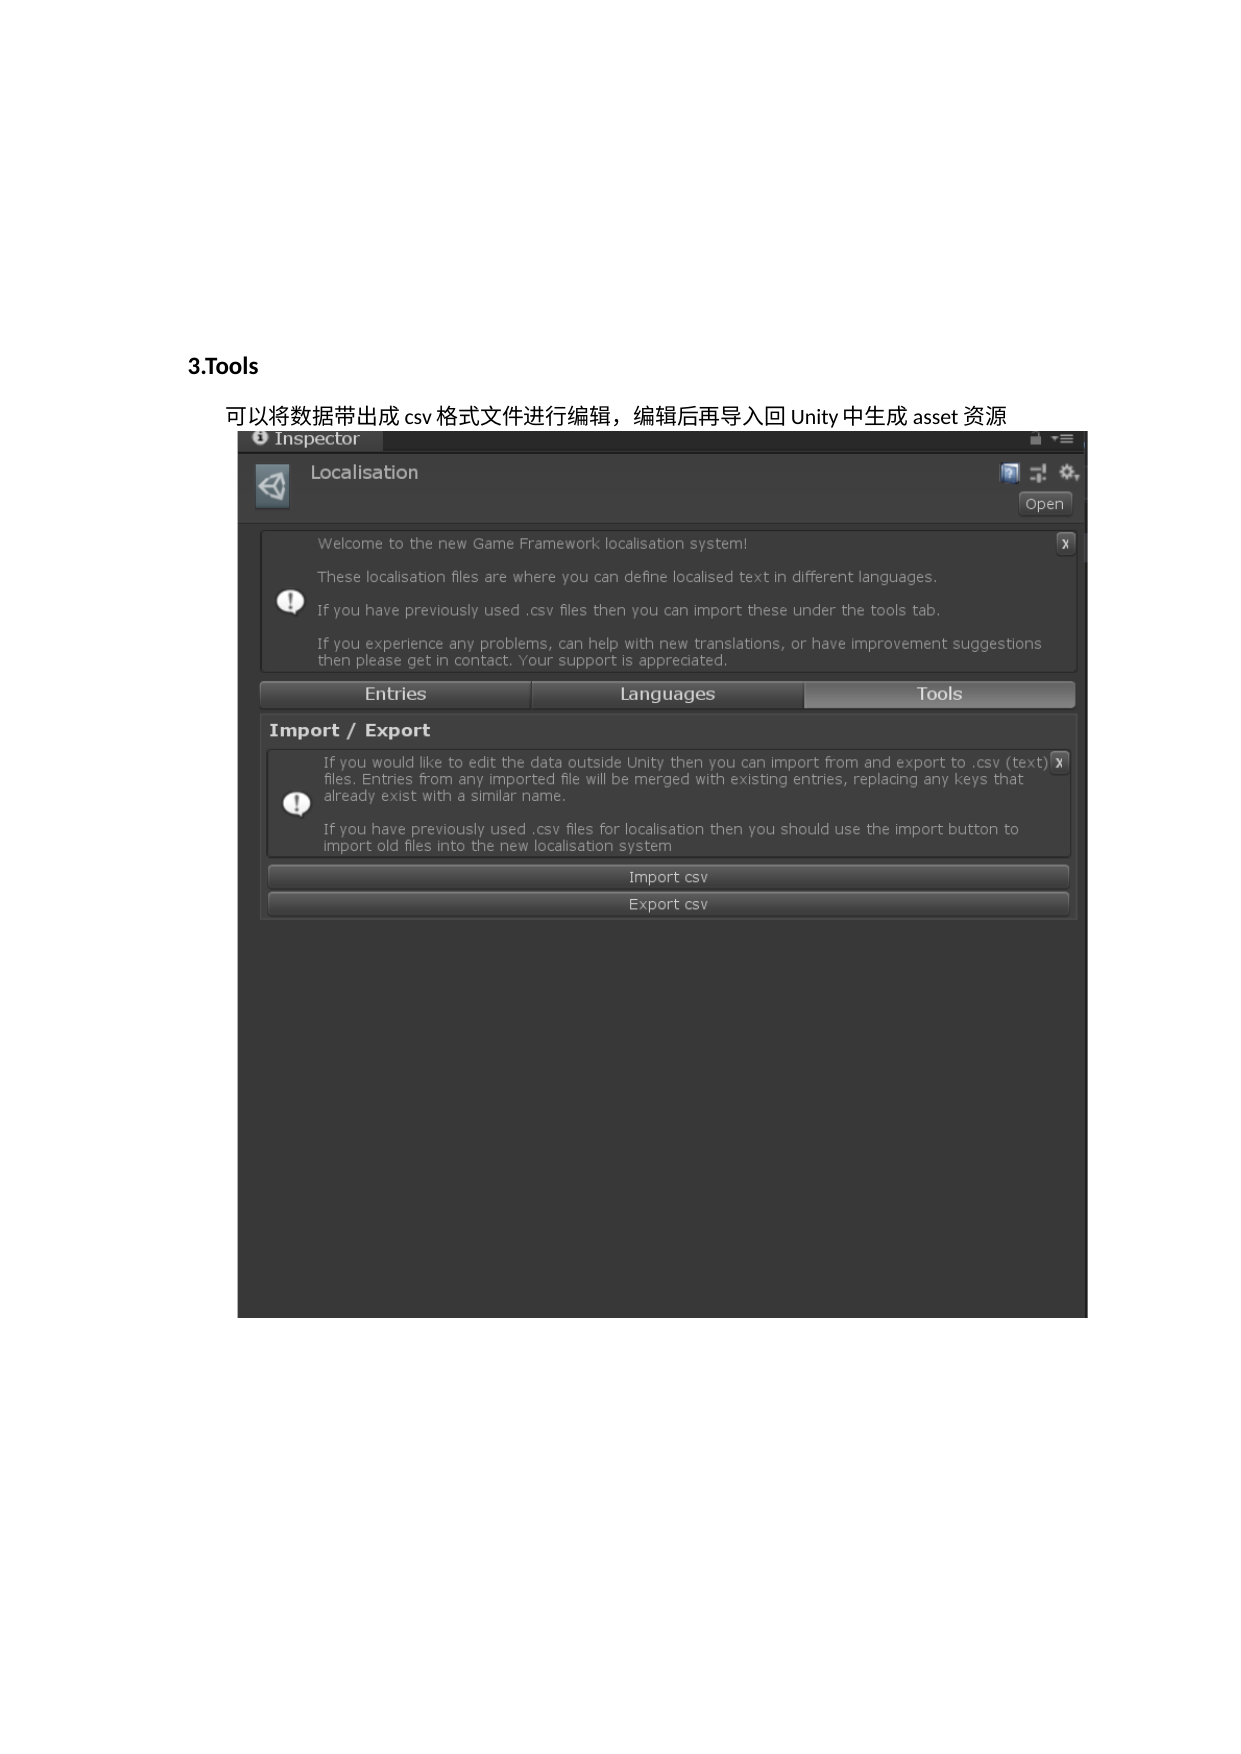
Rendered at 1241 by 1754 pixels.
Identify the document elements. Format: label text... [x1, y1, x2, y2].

subtitle 3.Tools [187, 349, 1053, 382]
picture [237, 431, 1088, 1318]
list 可以将数据带出成csv格式文件进行编辑，编辑后再导入回Unity中生成asset资源 [225, 399, 1053, 431]
